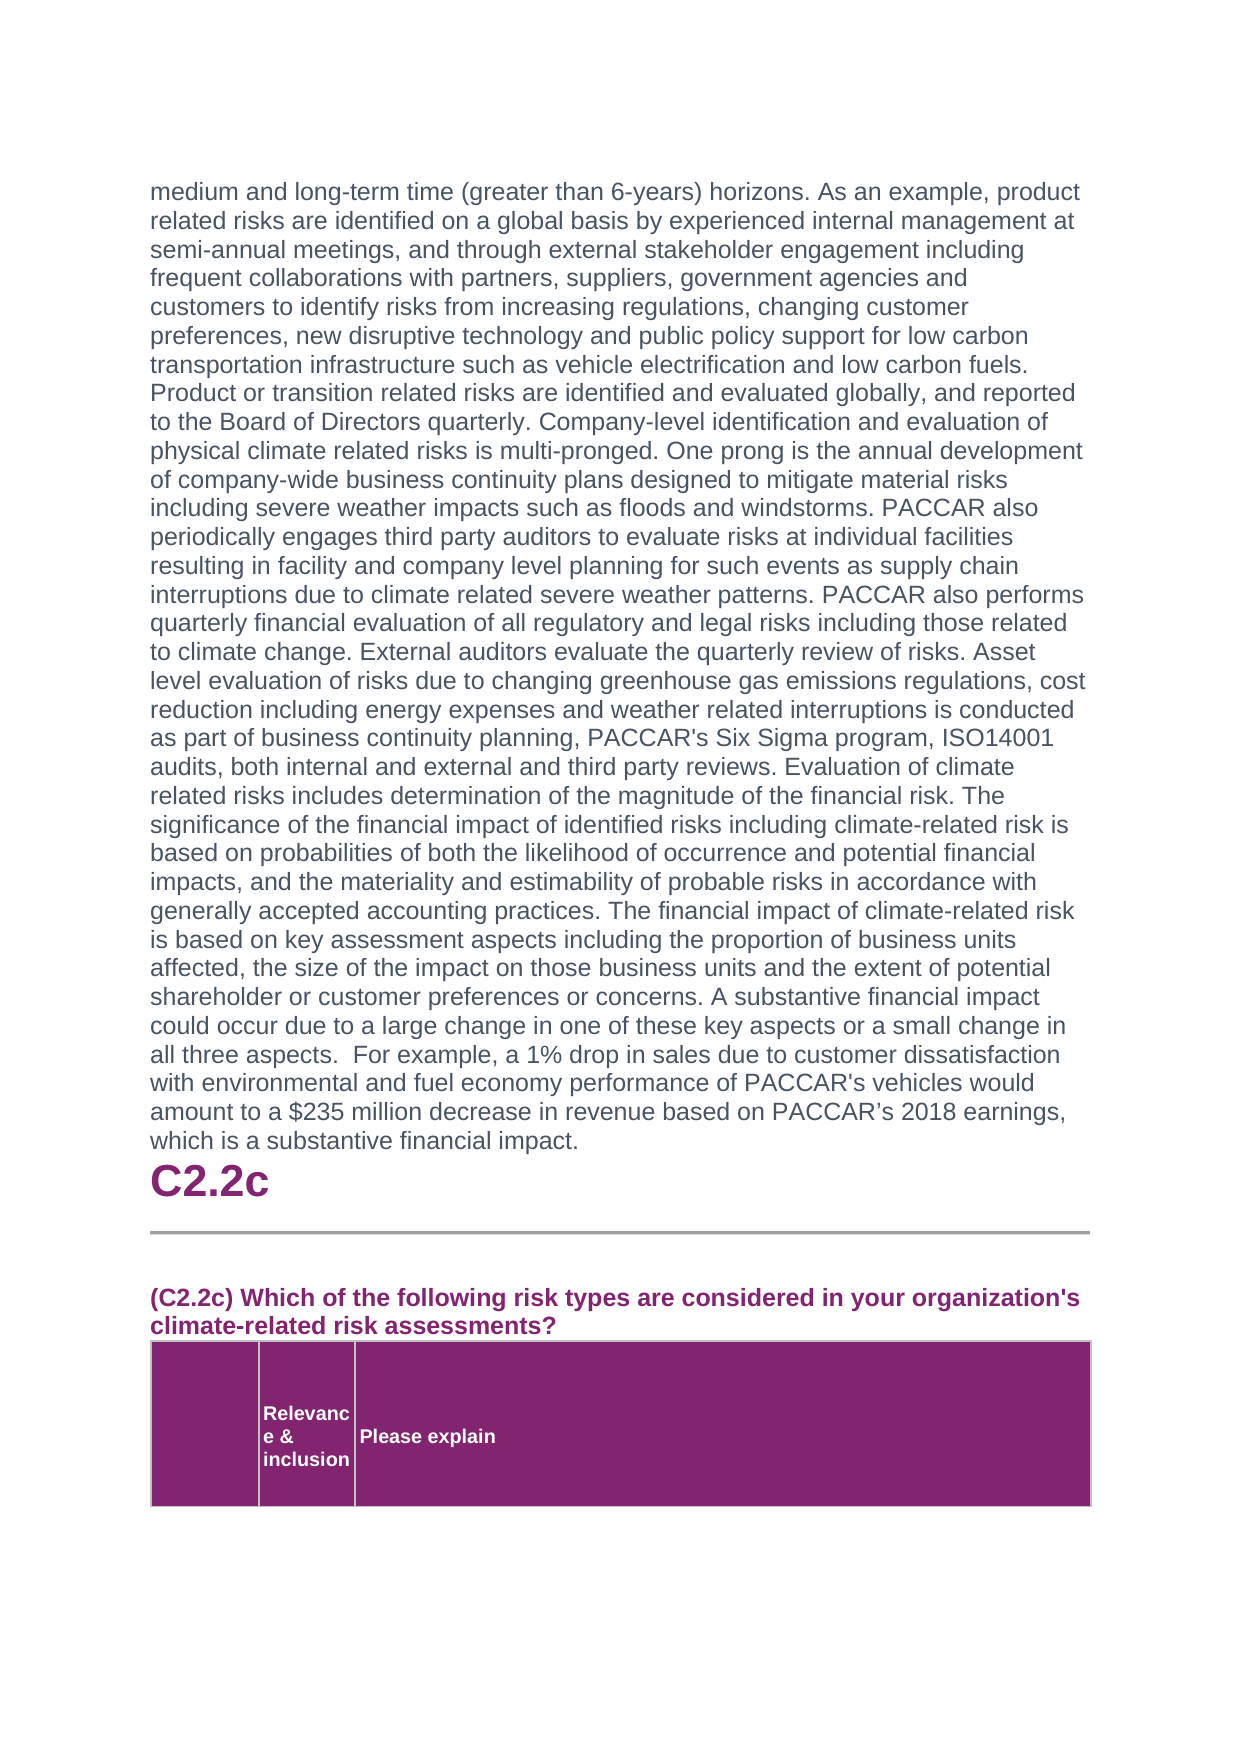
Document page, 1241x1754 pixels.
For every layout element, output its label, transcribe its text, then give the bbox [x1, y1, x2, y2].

table_header Relevance & inclusion [260, 1342, 354, 1506]
table_header Please explain [356, 1342, 1090, 1506]
subtitle C2.2c [150, 1154, 1090, 1206]
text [150, 150, 1090, 1154]
subtitle (C2.2c) Which of the following risk types are considered in your organization's climate-related risk assessments? [150, 1282, 1090, 1340]
table_header [152, 1342, 258, 1506]
